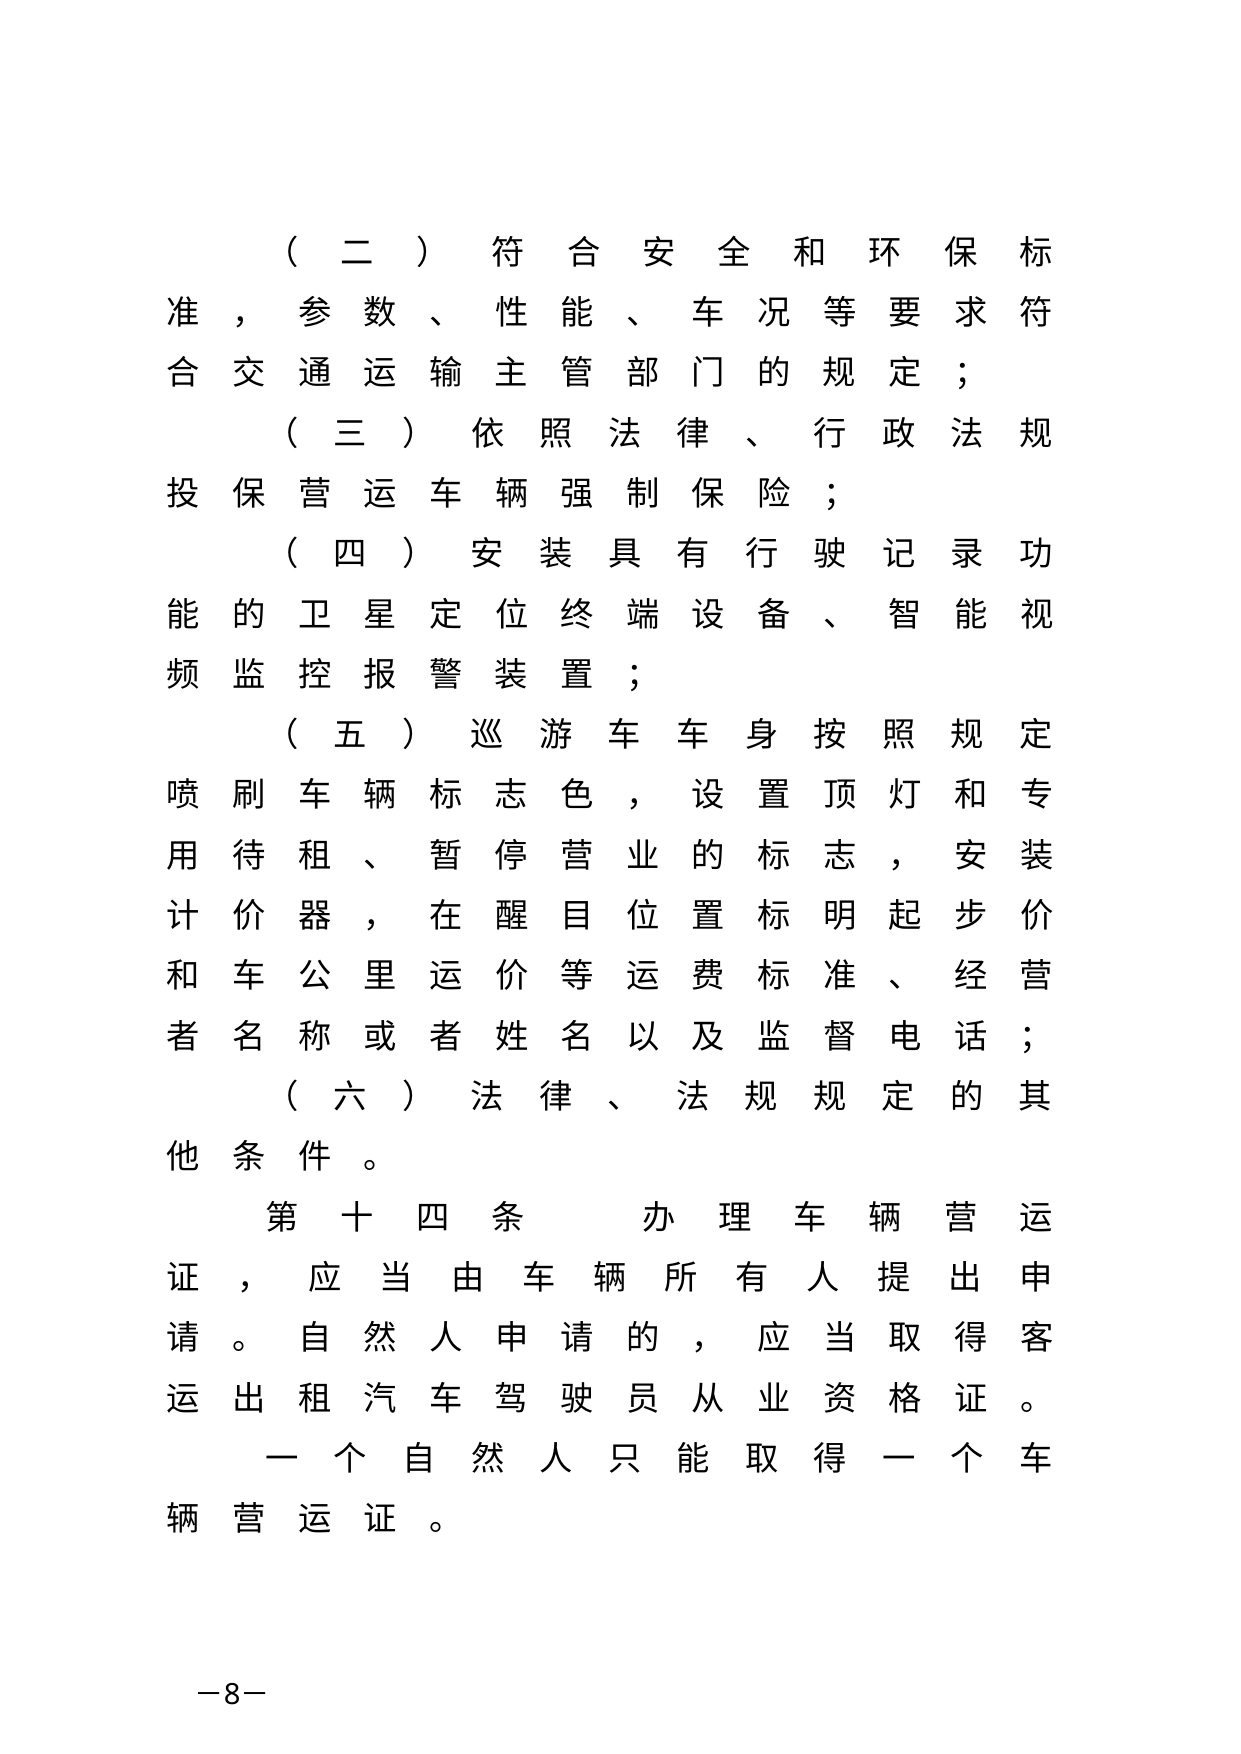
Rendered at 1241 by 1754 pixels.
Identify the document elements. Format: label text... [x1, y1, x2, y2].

text （六）法律、法规规定的其他条件。 [167, 1064, 1085, 1184]
text 第十四条 办理车辆营运证，应当由车辆所有人提出申请。自然人申请的，应当取得客运出租汽车驾驶员从业资格证。 [167, 1184, 1085, 1426]
text 一个自然人只能取得一个车辆营运证。 [167, 1426, 1085, 1546]
text （二）符合安全和环保标准，参数、性能、车况等要求符合交通运输主管部门的规定； [167, 219, 1085, 400]
text （三）依照法律、行政法规投保营运车辆强制保险； [167, 400, 1085, 521]
text （四）安装具有行驶记录功能的卫星定位终端设备、智能视频监控报警装置； [167, 521, 1085, 702]
text （五）巡游车车身按照规定喷刷车辆标志色，设置顶灯和专用待租、暂停营业的标志，安装计价器，在醒目位置标明起步价和车公里运价等运费标准、经营者名称或者姓名以及监督电话； [167, 702, 1085, 1064]
